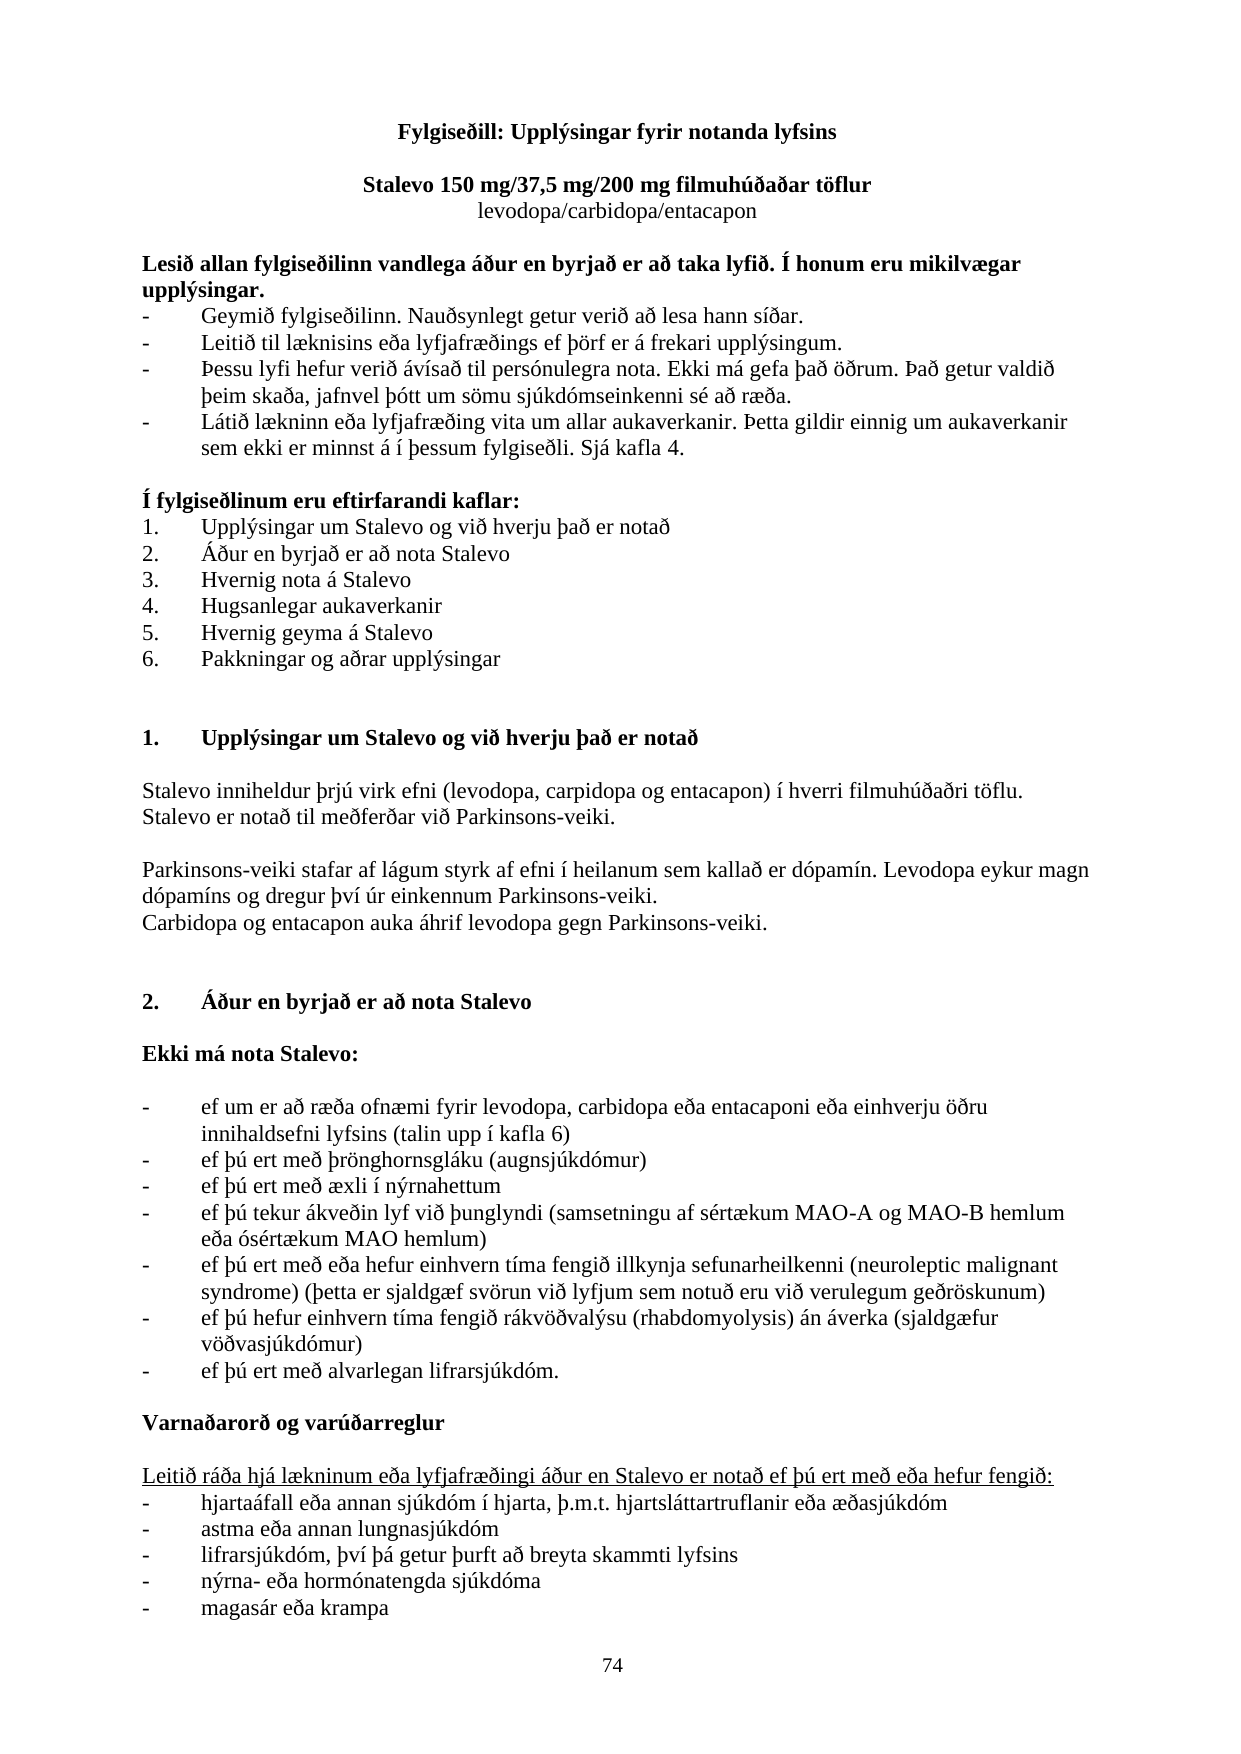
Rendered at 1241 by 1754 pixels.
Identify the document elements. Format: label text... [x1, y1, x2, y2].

list Í fylgiseðlinum eru eftirfarandi kaflar: [142, 487, 1093, 513]
text Lesið allan fylgiseðilinn vandlega áður en byrjað er að taka lyfið. Í honum eru mikilvægar upplýsingar. [142, 250, 1093, 303]
text Stalevo inniheldur þrjú virk efni (levodopa, carpidopa og entacapon) í hverri filmuhúðaðri töflu. Stalevo er notað til meðferðar við Parkinsons-veiki. [142, 777, 1092, 830]
text 1. Upplýsingar um Stalevo og við hverju það er notað [142, 724, 1093, 751]
list - Leitið til læknisins eða lyfjafræðings ef þörf er á frekari upplýsingum. [142, 329, 1096, 355]
list - ef þú hefur einhvern tíma fengið rákvöðvalýsu (rhabdomyolysis) án áverka (sjaldgæfur vöðvasjúkdómur) [142, 1304, 1096, 1357]
list - ef þú ert með alvarlegan lifrarsjúkdóm. [142, 1357, 1096, 1383]
text - hjartaáfall eða annan sjúkdóm í hjarta, þ.m.t. hjartsláttartruflanir eða æðasjúkdóm [142, 1488, 1093, 1515]
list - ef þú ert með þrönghornsgláku (augnsjúkdómur) [142, 1146, 1096, 1172]
list Leitið ráða hjá lækninum eða lyfjafræðingi áður en Stalevo er notað ef þú ert með eða hefur fengið: [142, 1462, 1093, 1488]
list - Látið lækninn eða lyfjafræðing vita um allar aukaverkanir. Þetta gildir einnig um aukaverkanir sem ekki er minnst á í þessum fylgiseðli. Sjá kafla 4. [142, 408, 1096, 461]
list - ef þú ert með eða hefur einhvern tíma fengið illkynja sefunarheilkenni (neuroleptic malignant syndrome) (þetta er sjaldgæf svörun við lyfjum sem notuð eru við verulegum geðröskunum) [142, 1251, 1096, 1304]
text - astma eða annan lungnasjúkdóm [142, 1515, 1093, 1541]
list - ef um er að ræða ofnæmi fyrir levodopa, carbidopa eða entacaponi eða einhverju öðru innihaldsefni lyfsins (talin upp í kafla 6) [142, 1093, 1096, 1146]
list levodopa/carbidopa/entacapon [142, 197, 1092, 223]
list 6. Pakkningar og aðrar upplýsingar [142, 645, 1096, 672]
list - ef þú tekur ákveðin lyf við þunglyndi (samsetningu af sértækum MAO-A og MAO-B hemlum eða ósértækum MAO hemlum) [142, 1199, 1096, 1251]
text Carbidopa og entacapon auka áhrif levodopa gegn Parkinsons-veiki. [142, 909, 1092, 935]
text - nýrna- eða hormónatengda sjúkdóma [142, 1568, 1093, 1594]
list - Geymið fylgiseðilinn. Nauðsynlegt getur verið að lesa hann síðar. [142, 303, 1096, 329]
text Ekki má nota Stalevo: [142, 1041, 1093, 1067]
list 1. Upplýsingar um Stalevo og við hverju það er notað [142, 513, 1096, 540]
list Stalevo 150 mg/37,5 mg/200 mg filmuhúðaðar töflur [142, 171, 1092, 197]
list 5. Hvernig geyma á Stalevo [142, 619, 1096, 645]
list 3. Hvernig nota á Stalevo [142, 566, 1096, 592]
list 2. Áður en byrjað er að nota Stalevo [142, 540, 1096, 566]
text Parkinsons-veiki stafar af lágum styrk af efni í heilanum sem kallað er dópamín. Levodopa eykur magn dópamíns og dregur því úr einkennum Parkinsons-veiki. [142, 856, 1092, 909]
text - lifrarsjúkdóm, því þá getur þurft að breyta skammti lyfsins [142, 1541, 1093, 1568]
list 4. Hugsanlegar aukaverkanir [142, 592, 1096, 619]
list - Þessu lyfi hefur verið ávísað til persónulegra nota. Ekki má gefa það öðrum. Það getur valdið þeim skaða, jafnvel þótt um sömu sjúkdómseinkenni sé að ræða. [142, 355, 1096, 408]
list Varnaðarorð og varúðarreglur [142, 1409, 1092, 1436]
list - ef þú ert með æxli í nýrnahettum [142, 1172, 1096, 1199]
text - magasár eða krampa [142, 1594, 1093, 1620]
text Fylgiseðill: Upplýsingar fyrir notanda lyfsins [142, 118, 1092, 144]
text 2. Áður en byrjað er að nota Stalevo [142, 988, 1093, 1014]
